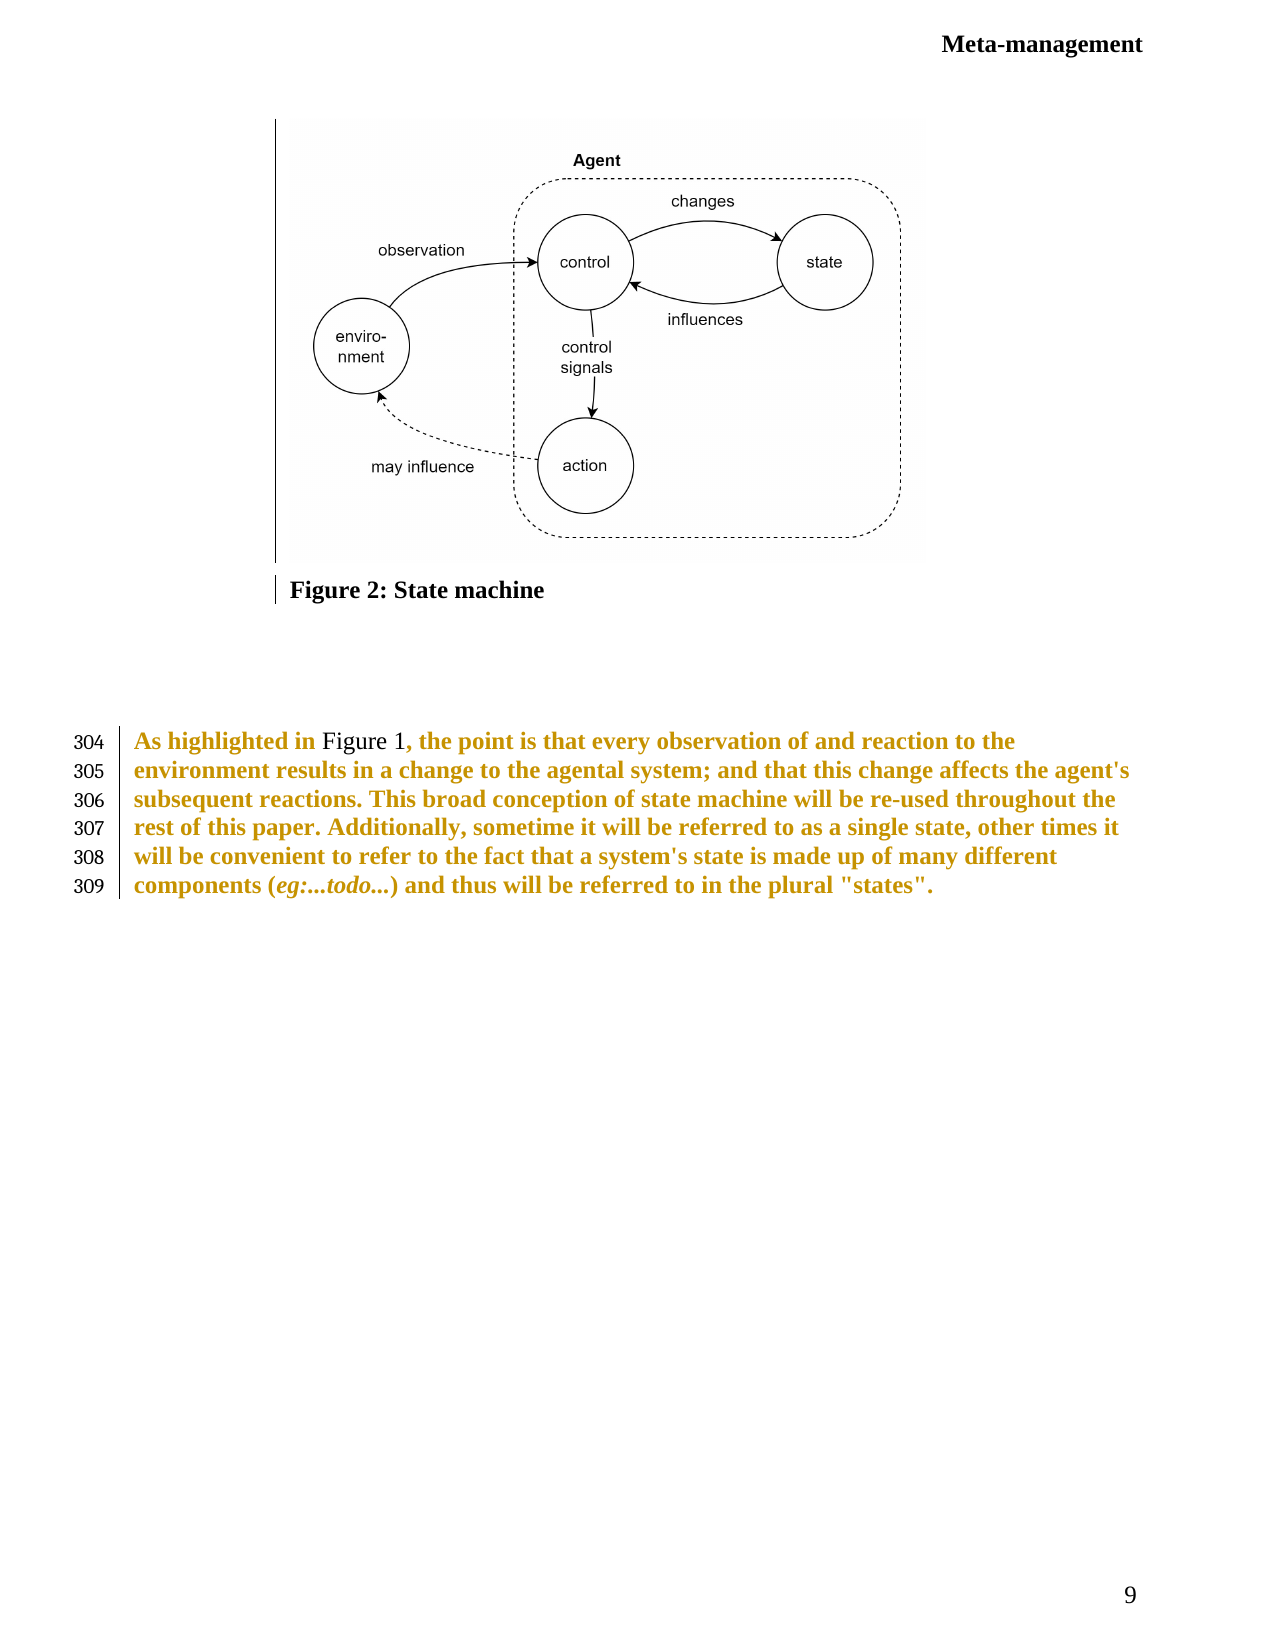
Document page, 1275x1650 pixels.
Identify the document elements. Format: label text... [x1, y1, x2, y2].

text As highlighted in Figure 1, the point is that every observation of and reaction to the environment results in a change to the agental system; and that this change affects the agent's subsequent reactions. This broad conception of state machine will be re-used throughout the rest of this paper. Additionally, sometime it will be referred to as a single state, other times it will be convenient to refer to the fact that a system's state is made up of many different components (eg:...todo...) and thus will be referred to in the plural "states". [133, 726, 1152, 899]
picture [289, 118, 926, 563]
